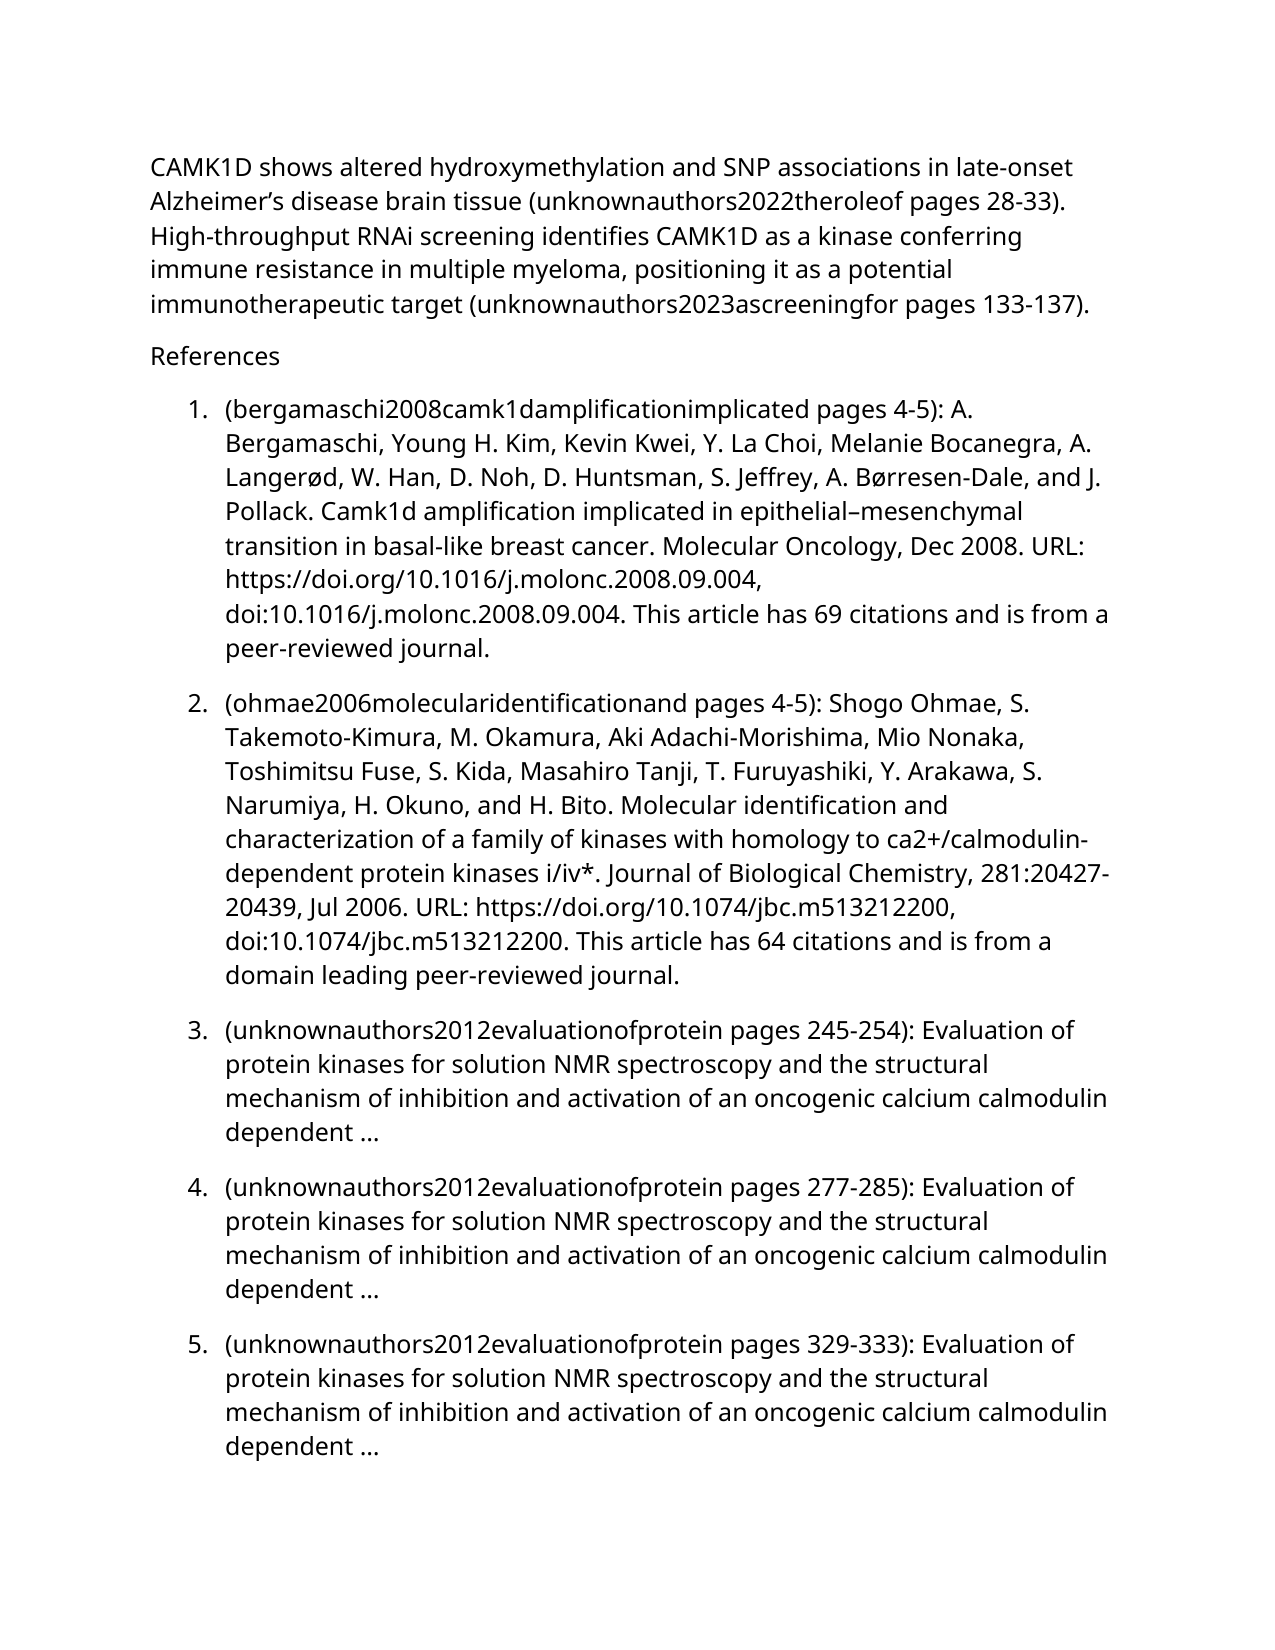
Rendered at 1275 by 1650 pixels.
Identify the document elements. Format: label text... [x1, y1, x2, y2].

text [150, 150, 1125, 320]
list (unknownauthors2012evaluationofprotein pages 329-333): Evaluation of protein kinases for solution NMR spectroscopy and the structural mechanism of inhibition and activation of an oncogenic calcium calmodulin dependent … [187, 1327, 1125, 1463]
list (unknownauthors2012evaluationofprotein pages 245-254): Evaluation of protein kinases for solution NMR spectroscopy and the structural mechanism of inhibition and activation of an oncogenic calcium calmodulin dependent … [187, 1013, 1125, 1149]
list (ohmae2006molecularidentificationand pages 4-5): Shogo Ohmae, S. Takemoto-Kimura, M. Okamura, Aki Adachi-Morishima, Mio Nonaka, Toshimitsu Fuse, S. Kida, Masahiro Tanji, T. Furuyashiki, Y. Arakawa, S. Narumiya, H. Okuno, and H. Bito. Molecular identification and characterization of a family of kinases with homology to ca2+/calmodulin-dependent protein kinases i/iv*. Journal of Biological Chemistry, 281:20427-20439, Jul 2006. URL: https://doi.org/10.1074/jbc.m513212200, doi:10.1074/jbc.m513212200. This article has 64 citations and is from a domain leading peer-reviewed journal. [187, 685, 1125, 992]
list (unknownauthors2012evaluationofprotein pages 277-285): Evaluation of protein kinases for solution NMR spectroscopy and the structural mechanism of inhibition and activation of an oncogenic calcium calmodulin dependent … [187, 1170, 1125, 1306]
text References [150, 339, 1125, 373]
list (bergamaschi2008camk1damplificationimplicated pages 4-5): A. Bergamaschi, Young H. Kim, Kevin Kwei, Y. La Choi, Melanie Bocanegra, A. Langerød, W. Han, D. Noh, D. Huntsman, S. Jeffrey, A. Børresen-Dale, and J. Pollack. Camk1d amplification implicated in epithelial–mesenchymal transition in basal‐like breast cancer. Molecular Oncology, Dec 2008. URL: https://doi.org/10.1016/j.molonc.2008.09.004, doi:10.1016/j.molonc.2008.09.004. This article has 69 citations and is from a peer-reviewed journal. [187, 392, 1125, 664]
